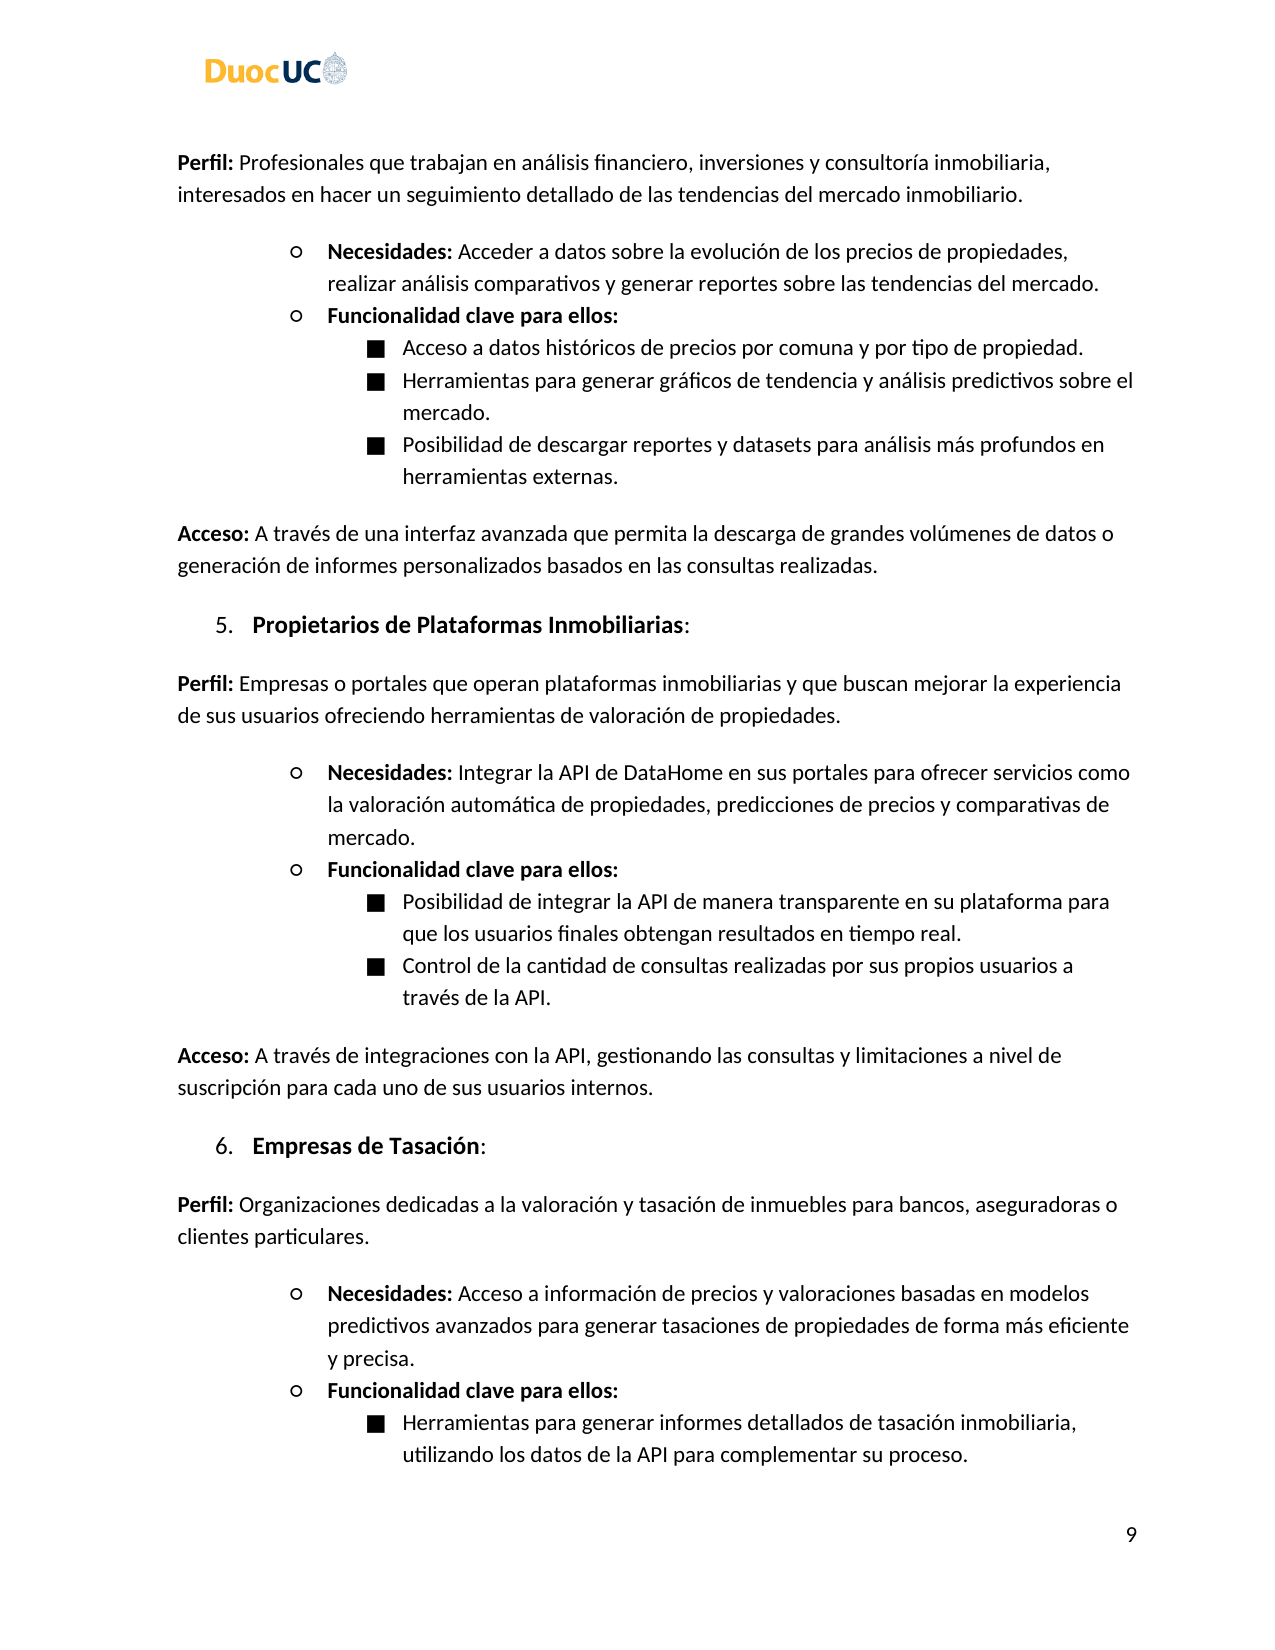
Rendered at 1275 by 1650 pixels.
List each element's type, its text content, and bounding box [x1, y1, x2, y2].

list Posibilidad de integrar la API de manera transparente en su plataforma para que los usuarios finales obtengan resultados en tiempo real. [365, 887, 1137, 947]
list Funcionalidad clave para ellos: [290, 301, 1137, 329]
list Control de la cantidad de consultas realizadas por sus propios usuarios a través de la API. [365, 951, 1137, 1012]
text Perfil: Profesionales que trabajan en análisis financiero, inversiones y consultoría inmobiliaria, interesados en hacer un seguimiento detallado de las tendencias del mercado inmobiliario. [177, 148, 1137, 208]
list Necesidades: Acceder a datos sobre la evolución de los precios de propiedades, realizar análisis comparativos y generar reportes sobre las tendencias del mercado. [290, 237, 1137, 297]
list Funcionalidad clave para ellos: [290, 855, 1137, 883]
list Herramientas para generar gráficos de tendencia y análisis predictivos sobre el mercado. [365, 366, 1137, 426]
text Perfil: Empresas o portales que operan plataformas inmobiliarias y que buscan mejorar la experiencia de sus usuarios ofreciendo herramientas de valoración de propiedades. [177, 669, 1137, 729]
list Herramientas para generar informes detallados de tasación inmobiliaria, utilizando los datos de la API para complementar su proceso. [365, 1408, 1137, 1468]
list Necesidades: Acceso a información de precios y valoraciones basadas en modelos predictivos avanzados para generar tasaciones de propiedades de forma más eficiente y precisa. [290, 1279, 1137, 1372]
list Necesidades: Integrar la API de DataHome en sus portales para ofrecer servicios como la valoración automática de propiedades, predicciones de precios y comparativas de mercado. [290, 758, 1137, 851]
list Empresas de Tasación: [215, 1130, 1137, 1161]
picture [198, 48, 352, 87]
text Acceso: A través de una interfaz avanzada que permita la descarga de grandes volúmenes de datos o generación de informes personalizados basados en las consultas realizadas. [177, 519, 1137, 580]
list Funcionalidad clave para ellos: [290, 1376, 1137, 1404]
text Perfil: Organizaciones dedicadas a la valoración y tasación de inmuebles para bancos, aseguradoras o clientes particulares. [177, 1190, 1137, 1250]
list Posibilidad de descargar reportes y datasets para análisis más profundos en herramientas externas. [365, 430, 1137, 490]
text Acceso: A través de integraciones con la API, gestionando las consultas y limitaciones a nivel de suscripción para cada uno de sus usuarios internos. [177, 1041, 1137, 1101]
list Acceso a datos históricos de precios por comuna y por tipo de propiedad. [365, 333, 1137, 362]
list Propietarios de Plataformas Inmobiliarias: [215, 609, 1137, 639]
